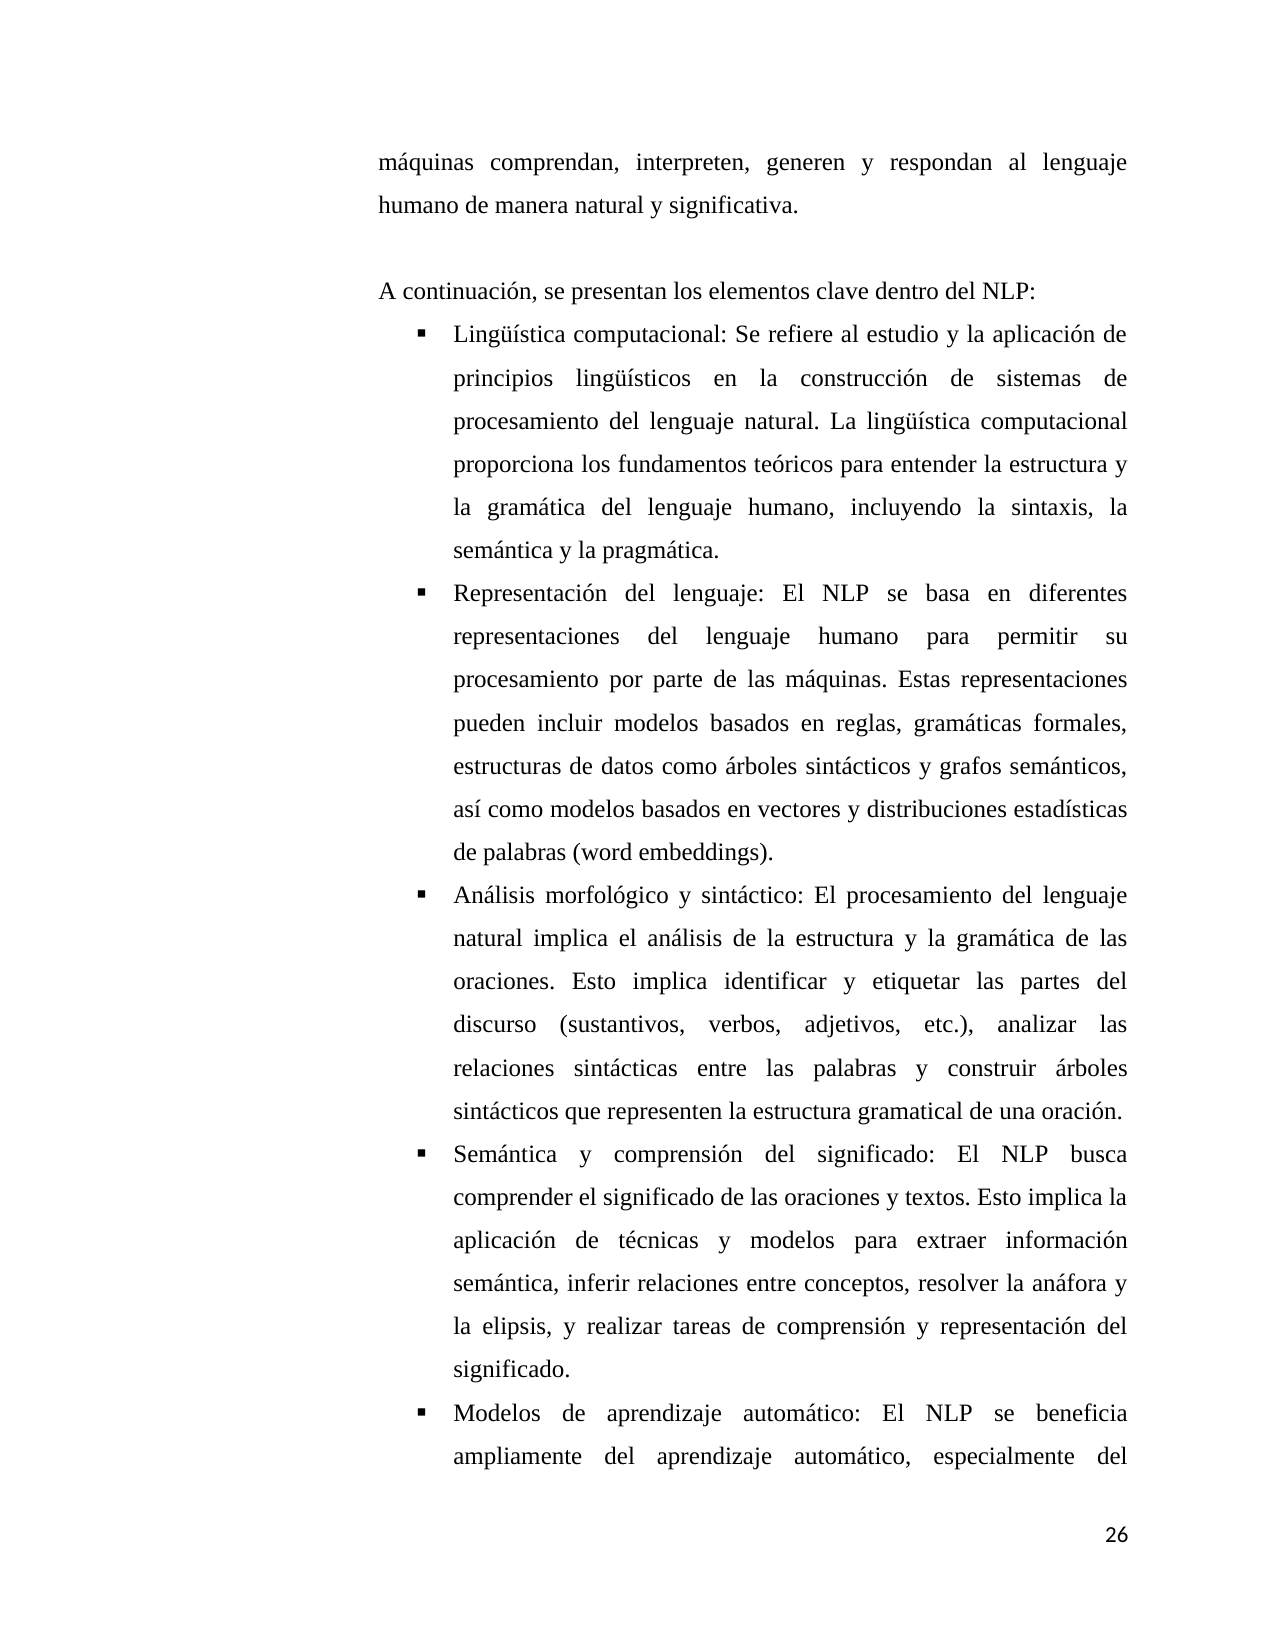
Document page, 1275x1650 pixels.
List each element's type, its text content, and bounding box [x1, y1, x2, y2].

list Lingüística computacional: Se refiere al estudio y la aplicación de principios lingüísticos en la construcción de sistemas de procesamiento del lenguaje natural. La lingüística computacional proporciona los fundamentos teóricos para entender la estructura y la gramática del lenguaje humano, incluyendo la sintaxis, la semántica y la pragmática. [416, 319, 1128, 564]
list Semántica y comprensión del significado: El NLP busca comprender el significado de las oraciones y textos. Esto implica la aplicación de técnicas y modelos para extraer información semántica, inferir relaciones entre conceptos, resolver la anáfora y la elipsis, y realizar tareas de comprensión y representación del significado. [416, 1139, 1128, 1383]
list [378, 147, 1128, 219]
list Representación del lenguaje: El NLP se basa en diferentes representaciones del lenguaje humano para permitir su procesamiento por parte de las máquinas. Estas representaciones pueden incluir modelos basados en reglas, gramáticas formales, estructuras de datos como árboles sintácticos y grafos semánticos, así como modelos basados en vectores y distribuciones estadísticas de palabras (word embeddings). [416, 578, 1128, 866]
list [416, 1398, 1128, 1469]
list A continuación, se presentan los elementos clave dentro del NLP: [378, 276, 1128, 305]
list Análisis morfológico y sintáctico: El procesamiento del lenguaje natural implica el análisis de la estructura y la gramática de las oraciones. Esto implica identificar y etiquetar las partes del discurso (sustantivos, verbos, adjetivos, etc.), analizar las relaciones sintácticas entre las palabras y construir árboles sintácticos que representen la estructura gramatical de una oración. [416, 880, 1128, 1124]
